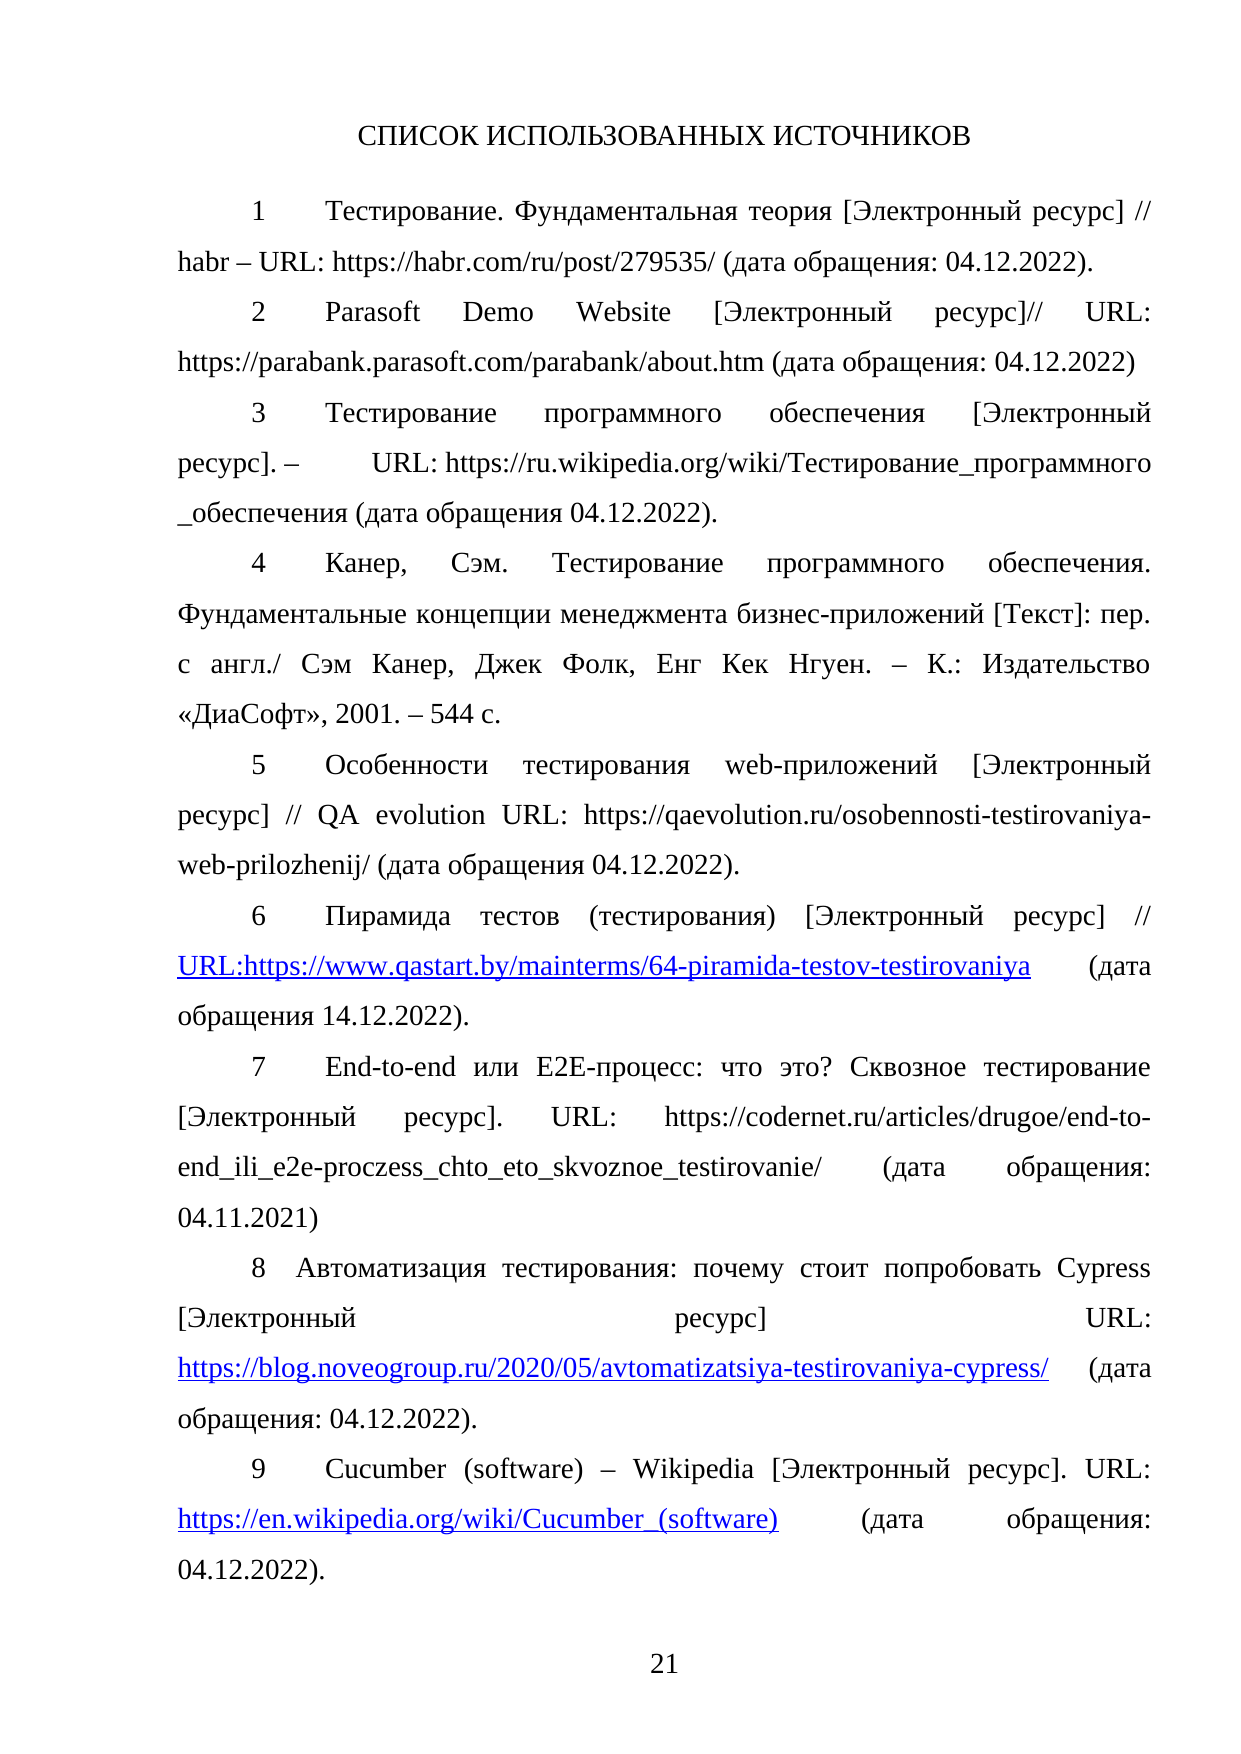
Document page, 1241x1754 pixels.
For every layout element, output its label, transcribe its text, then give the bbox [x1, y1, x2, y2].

list Parasoft Demo Website [Электронный ресурс]// URL: https://parabank.parasoft.com/parabank/about.htm (дата обращения: 04.12.2022) [177, 294, 1152, 378]
text Список использованных источников [177, 118, 1152, 152]
list Автоматизация тестирования: почему стоит попробовать Cypress [Электронный ресурс] URL: https://blog.noveogroup.ru/2020/05/avtomatizatsiya-testirovaniya-cypress/ (дата обращения: 04.12.2022). [177, 1250, 1152, 1434]
list Пирамида тестов (тестирования) [Электронный ресурс] // URL:https://www.qastart.by/mainterms/64-piramida-testov-testirovaniya (дата обращения 14.12.2022). [177, 898, 1152, 1032]
list Тестирование программного обеспечения [Электронный ресурс]. – URL: https://ru.wikipedia.org/wiki/Тестирование_программного _обеспечения (дата обращения 04.12.2022). [177, 395, 1152, 529]
list Cucumber (software) – Wikipedia [Электронный ресурс]. URL: https://en.wikipedia.org/wiki/Cucumber_(software) (дата обращения: 04.12.2022). [177, 1451, 1152, 1585]
list Особенности тестирования web-приложений [Электронный ресурс] // QA evolution URL: https://qaevolution.ru/osobennosti-testirovaniya-web-prilozhenij/ (дата обращения 04.12.2022). [177, 747, 1152, 881]
list End-to-end или E2E-процесс: что это? Сквозное тестирование [Электронный ресурс]. URL: https://codernet.ru/articles/drugoe/end-to-end_ili_e2e-proczess_chto_eto_skvoznoe_testirovanie/ (дата обращения: 04.11.2021) [177, 1049, 1152, 1233]
list Канер, Сэм. Тестирование программного обеспечения. Фундаментальные концепции менеджмента бизнес-приложений [Текст]: пер. с англ./ Сэм Канер, Джек Фолк, Енг Кек Нгуен. – К.: Издательство «ДиаСофт», 2001. – 544 с. [177, 546, 1152, 730]
list Тестирование. Фундаментальная теория [Электронный ресурс] // habr – URL: https://habr.com/ru/post/279535/ (дата обращения: 04.12.2022). [177, 193, 1152, 277]
